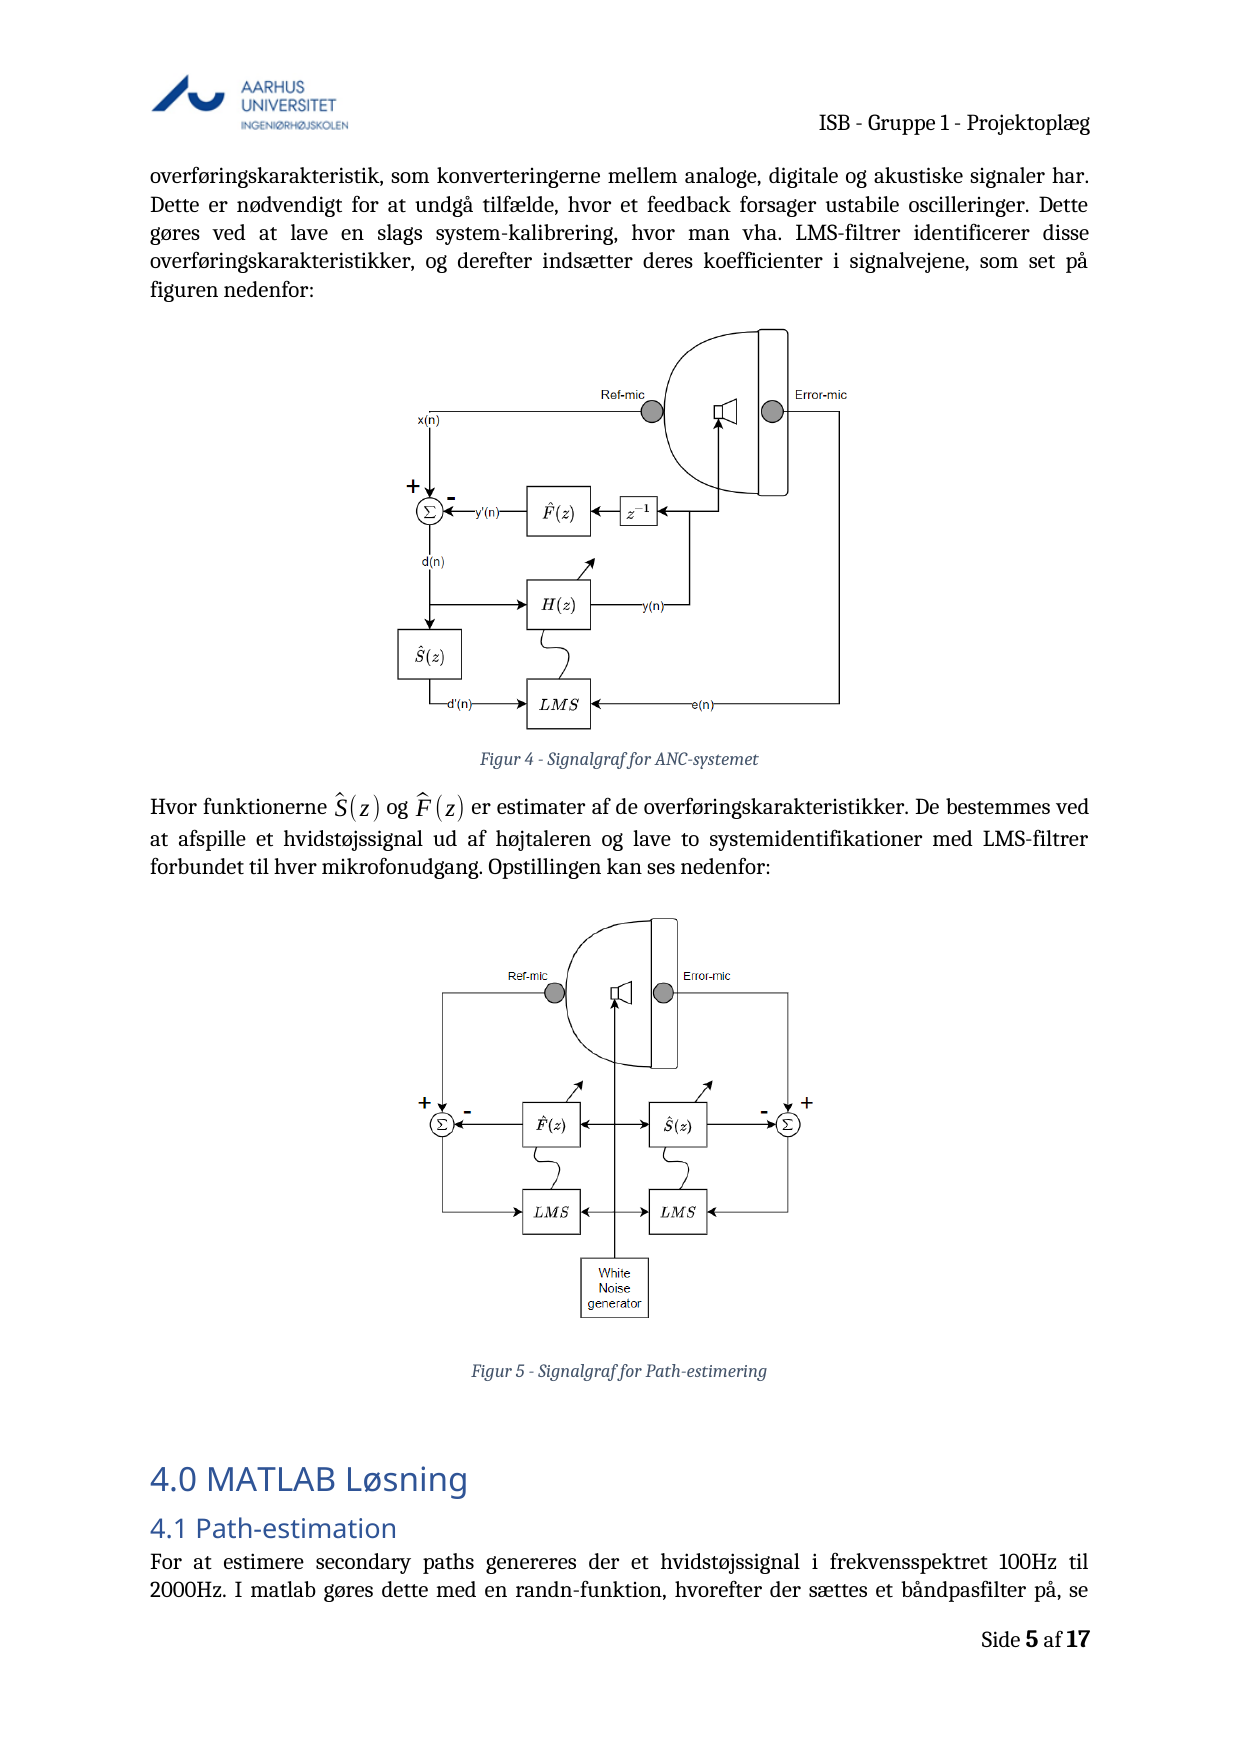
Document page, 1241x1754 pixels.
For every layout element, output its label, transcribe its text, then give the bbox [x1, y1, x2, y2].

subtitle 4.1 Path-estimation [150, 1509, 1090, 1546]
picture [397, 899, 843, 1342]
text Hvor funktionerne og er estimater af de overføringskarakteristikker. De bestemmes ved at afspille et hvidstøjssignal ud af højtaleren og lave to systemidentifikationer med LMS-filtrer forbundet til hver mikrofonudgang. Opstillingen kan ses nedenfor: [150, 791, 1090, 880]
picture [392, 321, 848, 731]
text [150, 1549, 1090, 1604]
subtitle 4.0 MATLAB Løsning [150, 1456, 1090, 1501]
picture [150, 73, 349, 131]
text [150, 163, 1090, 303]
